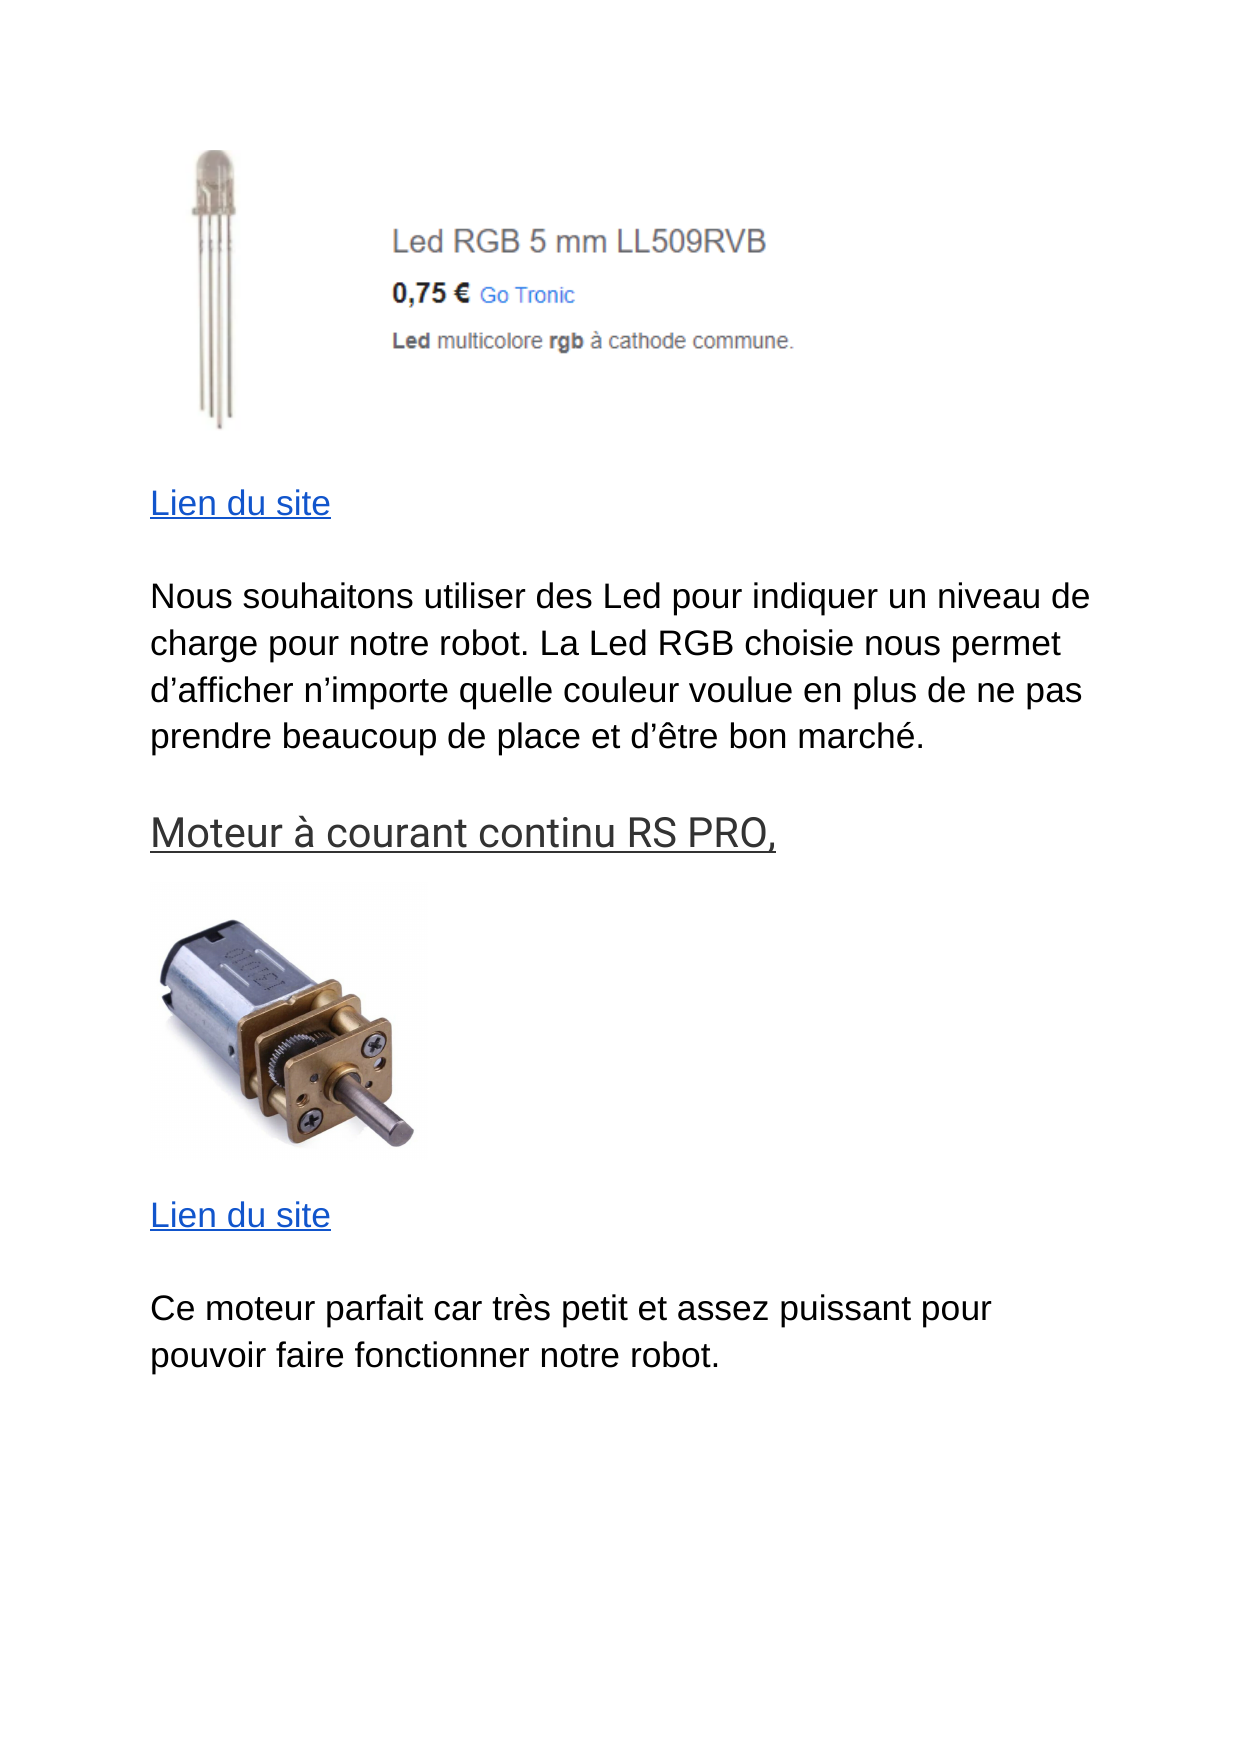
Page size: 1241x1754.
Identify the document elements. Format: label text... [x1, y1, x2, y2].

text Lien du site [150, 482, 1094, 523]
picture [150, 150, 797, 432]
picture [150, 882, 428, 1160]
text Ce moteur parfait car très petit et assez puissant pour pouvoir faire fonctionner notre robot. [150, 1287, 1094, 1375]
subtitle Moteur à courant continu RS PRO, [150, 809, 1094, 858]
text Nous souhaitons utiliser des Led pour indiquer un niveau de charge pour notre robot. La Led RGB choisie nous permet d’afficher n’importe quelle couleur voulue en plus de ne pas prendre beaucoup de place et d’être bon marché. [150, 575, 1094, 756]
text Lien du site [150, 1194, 1094, 1234]
